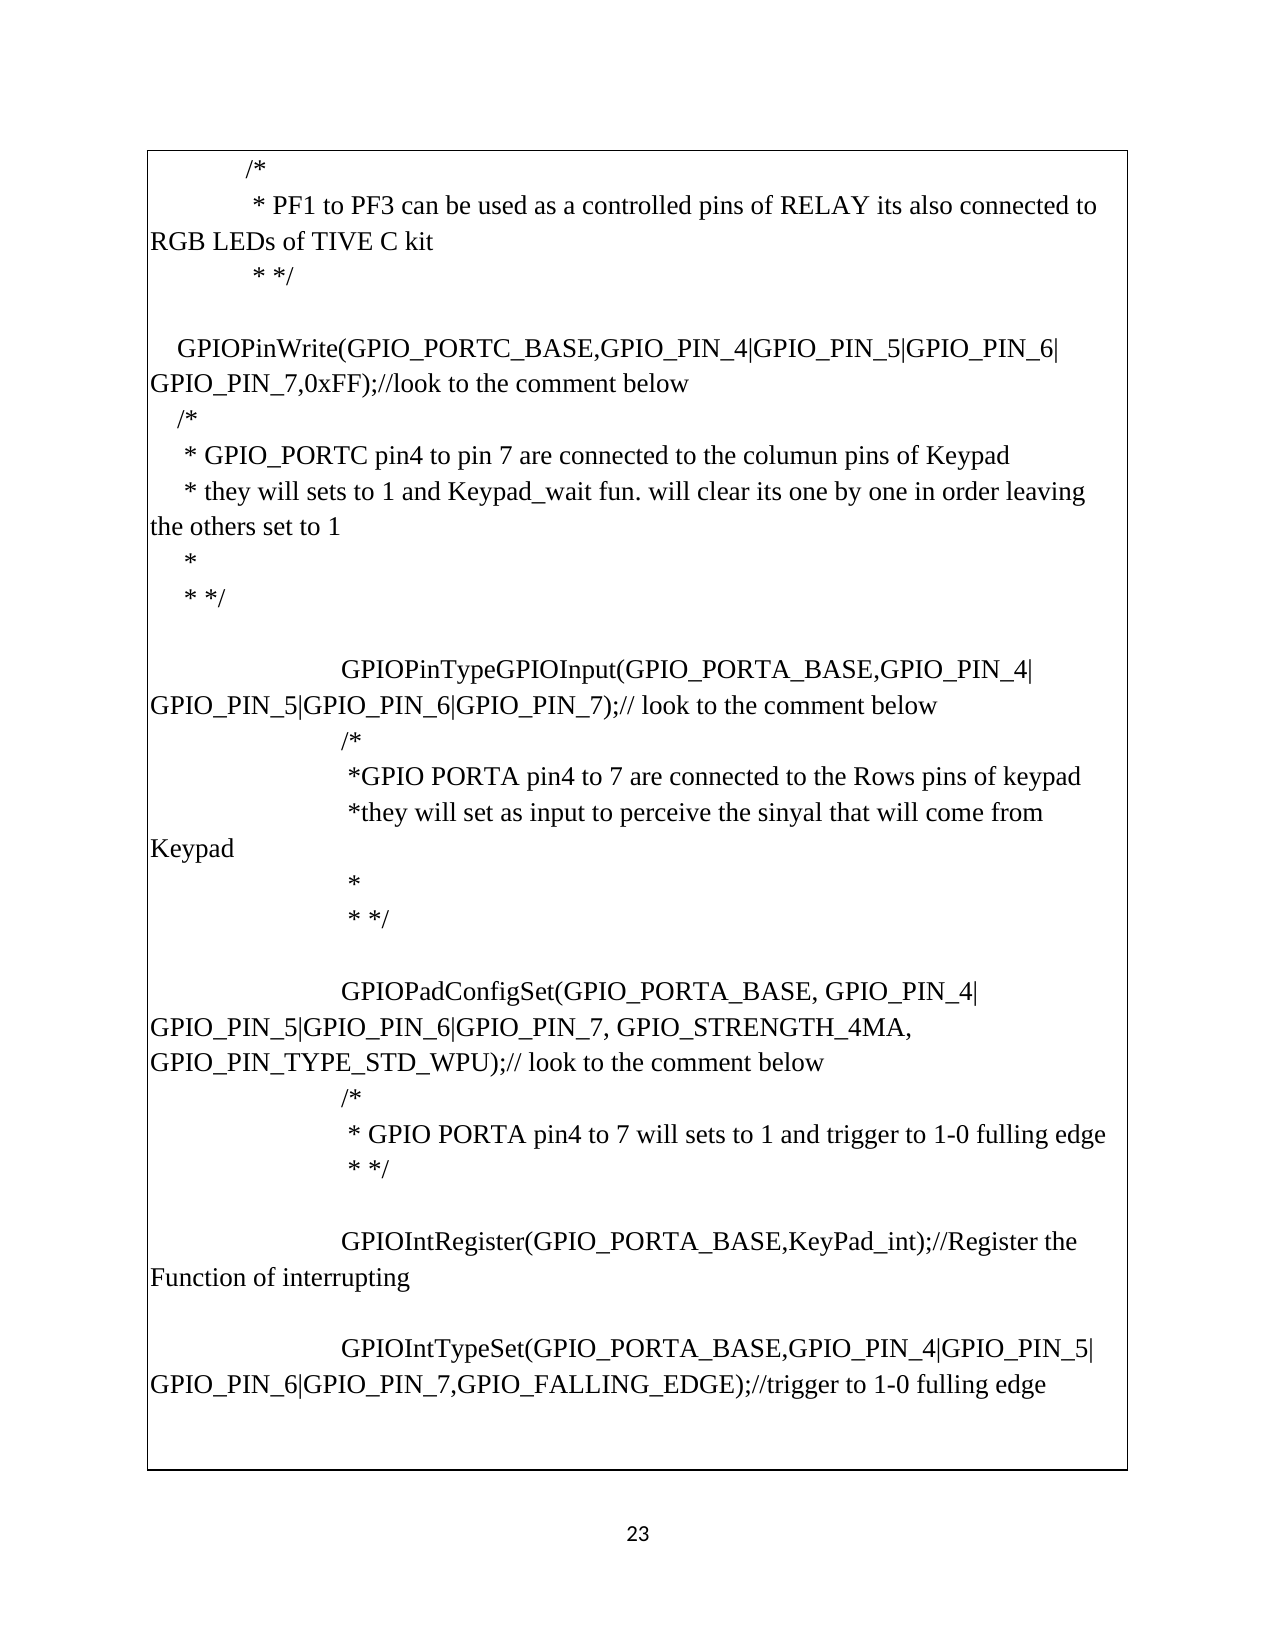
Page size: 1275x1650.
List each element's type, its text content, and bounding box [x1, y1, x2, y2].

text * GPIO_PORTC pin4 to pin 7 are connected to the columun pins of Keypad [148, 436, 1127, 470]
text *they will set as input to perceive the sinyal that will come from Keypad [148, 793, 1127, 863]
text * */ [148, 257, 1127, 291]
text * */ [148, 579, 1127, 613]
text GPIOIntRegister(GPIO_PORTA_BASE,KeyPad_int);//Register the Function of interrupting [148, 1222, 1127, 1292]
text * */ [148, 900, 1127, 934]
text GPIOPinWrite(GPIO_PORTC_BASE,GPIO_PIN_4|GPIO_PIN_5|GPIO_PIN_6|GPIO_PIN_7,0xFF);//look to the comment below [148, 329, 1127, 399]
text * they will sets to 1 and Keypad_wait fun. will clear its one by one in order leaving the others set to 1 [148, 472, 1127, 542]
text GPIOPinTypeGPIOInput(GPIO_PORTA_BASE,GPIO_PIN_4|GPIO_PIN_5|GPIO_PIN_6|GPIO_PIN_7);// look to the comment below [148, 650, 1127, 720]
text * [148, 543, 1127, 577]
text GPIOIntTypeSet(GPIO_PORTA_BASE,GPIO_PIN_4|GPIO_PIN_5|GPIO_PIN_6|GPIO_PIN_7,GPIO_FALLING_EDGE);//trigger to 1-0 fulling edge [148, 1329, 1127, 1399]
text /* [148, 722, 1127, 756]
text *GPIO PORTA pin4 to 7 are connected to the Rows pins of keypad [148, 757, 1127, 792]
text /* [148, 1079, 1127, 1113]
text GPIOPadConfigSet(GPIO_PORTA_BASE, GPIO_PIN_4|GPIO_PIN_5|GPIO_PIN_6|GPIO_PIN_7, GPIO_STRENGTH_4MA, GPIO_PIN_TYPE_STD_WPU);// look to the comment below [148, 972, 1127, 1077]
text /* [148, 151, 1127, 184]
text * */ [148, 1150, 1127, 1185]
text * GPIO PORTA pin4 to 7 will sets to 1 and trigger to 1-0 fulling edge [148, 1115, 1127, 1149]
text /* [148, 400, 1127, 434]
text * [148, 864, 1127, 899]
text * PF1 to PF3 can be used as a controlled pins of RELAY its also connected to RGB LEDs of TIVE C kit [148, 186, 1127, 256]
